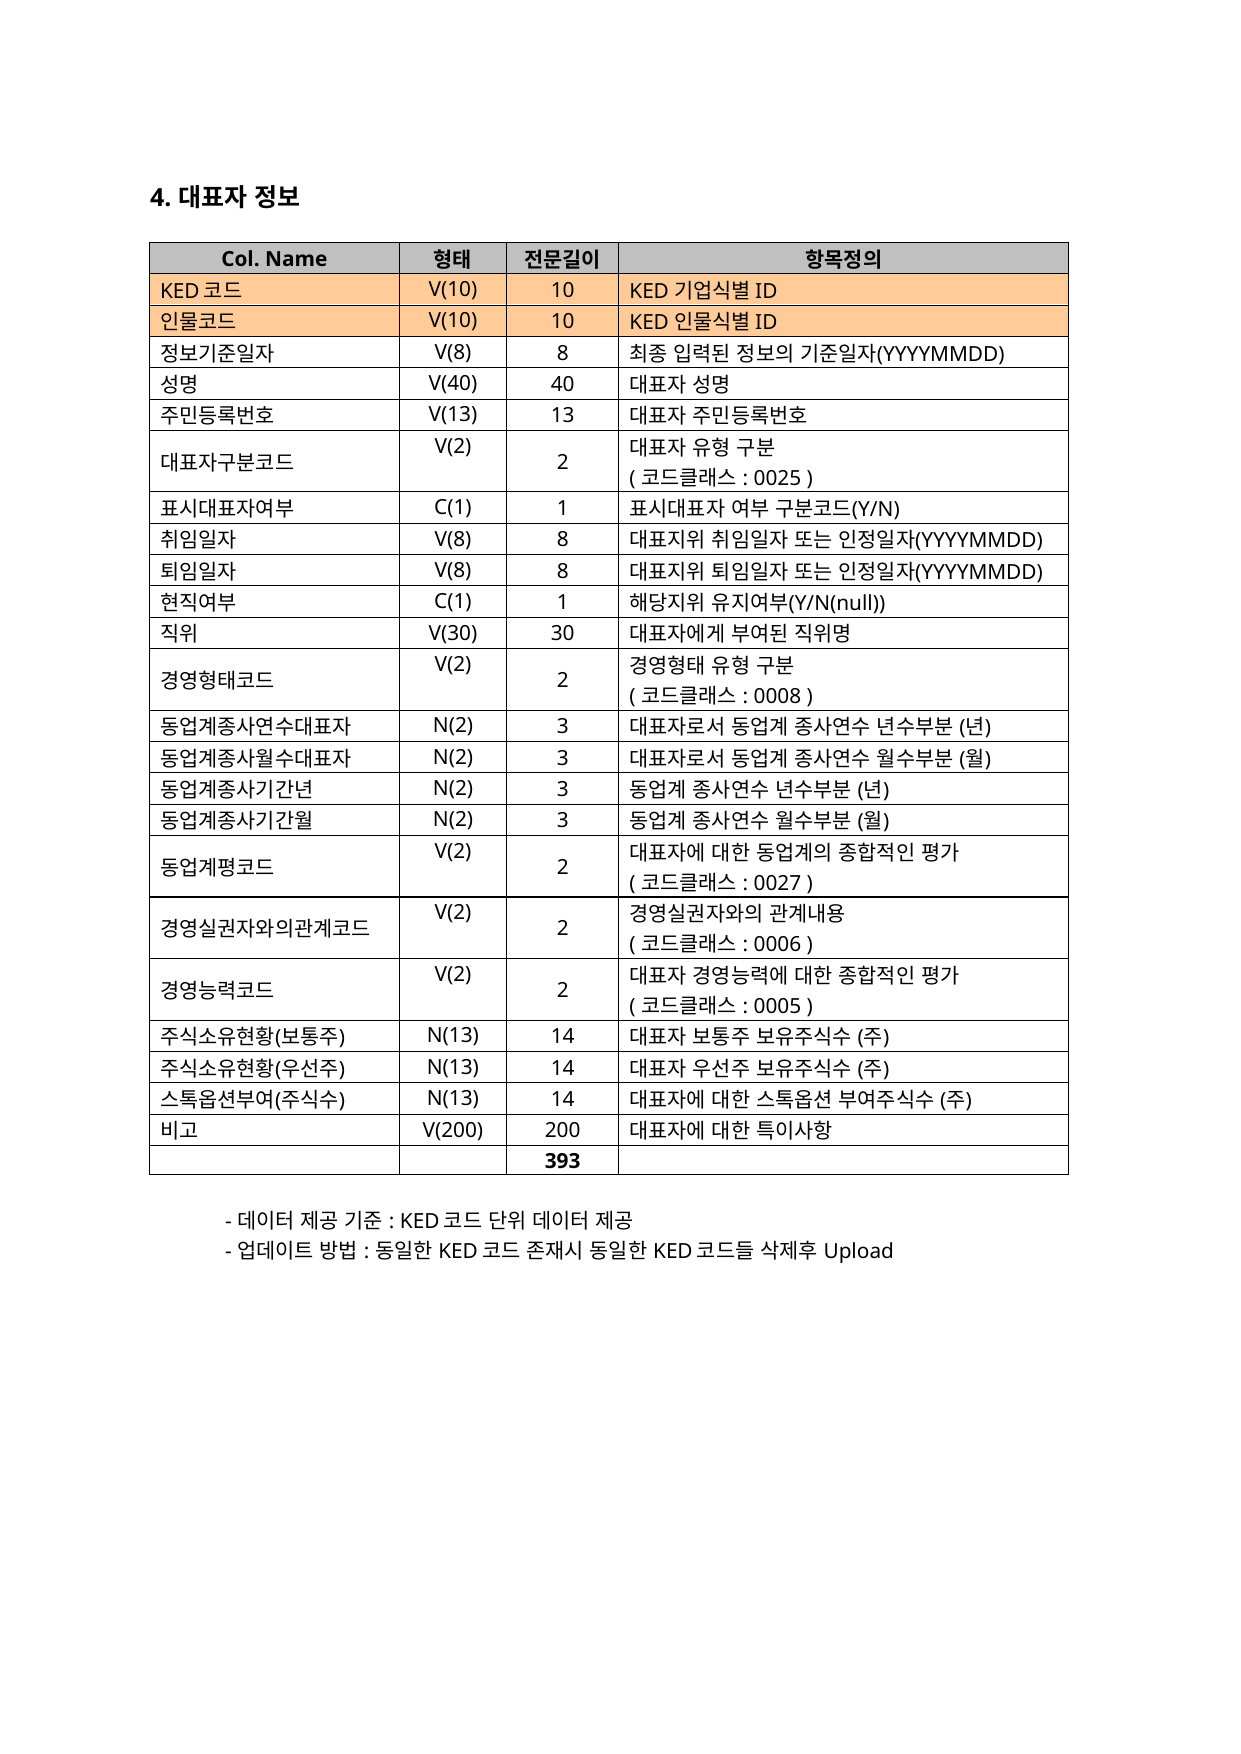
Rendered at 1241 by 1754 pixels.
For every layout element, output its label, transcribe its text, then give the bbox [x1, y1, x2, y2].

table_cell 대표자 우선주 보유주식수 (주) [619, 1052, 1068, 1082]
table_cell 3 [507, 742, 618, 772]
table_cell V(2) [400, 836, 506, 896]
table_cell 현직여부 [150, 586, 399, 617]
table_header 항목정의 [619, 243, 1068, 273]
table_cell 대표자 유형 구분 ( 코드클래스 : 0025 ) [619, 431, 1068, 491]
table_cell 대표자에 대한 특이사항 [619, 1115, 1068, 1145]
table_header Col. Name [150, 243, 399, 273]
table_cell 2 [507, 898, 618, 958]
table_cell 표시대표자여부 [150, 492, 399, 523]
table_cell 경영실권자와의 관계내용 ( 코드클래스 : 0006 ) [619, 898, 1068, 958]
table_cell V(8) [400, 337, 506, 367]
table_cell 3 [507, 773, 618, 803]
table_cell 10 [507, 306, 618, 336]
table_cell 경영형태코드 [150, 649, 399, 709]
table_cell 대표자에게 부여된 직위명 [619, 618, 1068, 648]
table_cell 1 [507, 492, 618, 523]
table_cell 8 [507, 555, 618, 585]
table_cell 동업계 종사연수 월수부분 (월) [619, 805, 1068, 835]
text 4. 대표자 정보 [150, 177, 1090, 213]
table_cell 동업계종사기간월 [150, 805, 399, 835]
table_cell 경영실권자와의관계코드 [150, 898, 399, 958]
table_cell 성명 [150, 368, 399, 398]
table_cell 스톡옵션부여(주식수) [150, 1083, 399, 1114]
table_cell N(13) [400, 1021, 506, 1051]
table_cell 393 [507, 1146, 618, 1174]
table_cell 3 [507, 805, 618, 835]
table_cell V(8) [400, 524, 506, 554]
table_cell 주식소유현황(우선주) [150, 1052, 399, 1082]
table_cell 대표자로서 동업계 종사연수 월수부분 (월) [619, 742, 1068, 772]
table_cell C(1) [400, 586, 506, 617]
table_cell 직위 [150, 618, 399, 648]
table_cell [150, 1146, 399, 1174]
table_cell V(10) [400, 274, 506, 304]
table_cell V(8) [400, 555, 506, 585]
table_cell 10 [507, 274, 618, 304]
table_cell KED 인물식별ID [619, 306, 1068, 336]
table_cell 1 [507, 586, 618, 617]
table_cell 해당지위 유지여부(Y/N(null)) [619, 586, 1068, 617]
table_cell 대표자 보통주 보유주식수 (주) [619, 1021, 1068, 1051]
table_cell 주식소유현황(보통주) [150, 1021, 399, 1051]
table_cell 2 [507, 836, 618, 896]
table_cell KED코드 [150, 274, 399, 304]
table_cell 인물코드 [150, 306, 399, 336]
table_cell 취임일자 [150, 524, 399, 554]
table_cell 동업계평코드 [150, 836, 399, 896]
table_cell 퇴임일자 [150, 555, 399, 585]
table_cell 40 [507, 368, 618, 398]
table_cell 대표지위 퇴임일자 또는 인정일자(YYYYMMDD) [619, 555, 1068, 585]
table_cell V(2) [400, 431, 506, 491]
table_cell 경영능력코드 [150, 959, 399, 1019]
table_cell [619, 1146, 1068, 1174]
table_cell [400, 1146, 506, 1174]
table_cell 14 [507, 1021, 618, 1051]
table_cell 동업계 종사연수 년수부분 (년) [619, 773, 1068, 803]
table_cell V(2) [400, 898, 506, 958]
table_cell 대표자 성명 [619, 368, 1068, 398]
table_cell 14 [507, 1083, 618, 1114]
table_cell 대표자로서 동업계 종사연수 년수부분 (년) [619, 711, 1068, 741]
table_cell 14 [507, 1052, 618, 1082]
text - 데이터 제공 기준 : KED코드 단위 데이터 제공 [225, 1204, 1090, 1234]
table_cell V(13) [400, 400, 506, 430]
table_cell V(2) [400, 959, 506, 1019]
table_cell V(2) [400, 649, 506, 709]
table_cell 표시대표자 여부 구분코드(Y/N) [619, 492, 1068, 523]
table_cell N(2) [400, 711, 506, 741]
table_cell 주민등록번호 [150, 400, 399, 430]
table_cell 동업계종사월수대표자 [150, 742, 399, 772]
table_cell 최종 입력된 정보의 기준일자(YYYYMMDD) [619, 337, 1068, 367]
table_cell 8 [507, 524, 618, 554]
table_cell 동업계종사기간년 [150, 773, 399, 803]
table_header 형태 [400, 243, 506, 273]
table_cell N(2) [400, 742, 506, 772]
table_cell 대표자에 대한 스톡옵션 부여주식수 (주) [619, 1083, 1068, 1114]
table_cell 2 [507, 431, 618, 491]
table_cell C(1) [400, 492, 506, 523]
table_cell N(13) [400, 1083, 506, 1114]
table_cell 200 [507, 1115, 618, 1145]
table_cell 비고 [150, 1115, 399, 1145]
table_cell 13 [507, 400, 618, 430]
text - 업데이트 방법 : 동일한 KED코드 존재시 동일한 KED코드들 삭제후 Upload [225, 1234, 1090, 1264]
table_cell N(2) [400, 773, 506, 803]
table_cell 2 [507, 649, 618, 709]
table_cell V(10) [400, 306, 506, 336]
table_cell 2 [507, 959, 618, 1019]
table_cell 대표자 주민등록번호 [619, 400, 1068, 430]
table_cell 대표자에 대한 동업계의 종합적인 평가 ( 코드클래스 : 0027 ) [619, 836, 1068, 896]
table_cell 대표자 경영능력에 대한 종합적인 평가 ( 코드클래스 : 0005 ) [619, 959, 1068, 1019]
table_cell V(200) [400, 1115, 506, 1145]
table_cell 대표지위 취임일자 또는 인정일자(YYYYMMDD) [619, 524, 1068, 554]
table_header 전문길이 [507, 243, 618, 273]
table_cell 8 [507, 337, 618, 367]
table_cell 대표자구분코드 [150, 431, 399, 491]
table_cell 동업계종사연수대표자 [150, 711, 399, 741]
table_cell KED 기업식별ID [619, 274, 1068, 304]
table_cell N(13) [400, 1052, 506, 1082]
table_cell 30 [507, 618, 618, 648]
table_cell N(2) [400, 805, 506, 835]
table_cell V(40) [400, 368, 506, 398]
table_cell 경영형태 유형 구분 ( 코드클래스 : 0008 ) [619, 649, 1068, 709]
table_cell V(30) [400, 618, 506, 648]
table_cell 정보기준일자 [150, 337, 399, 367]
table_cell 3 [507, 711, 618, 741]
